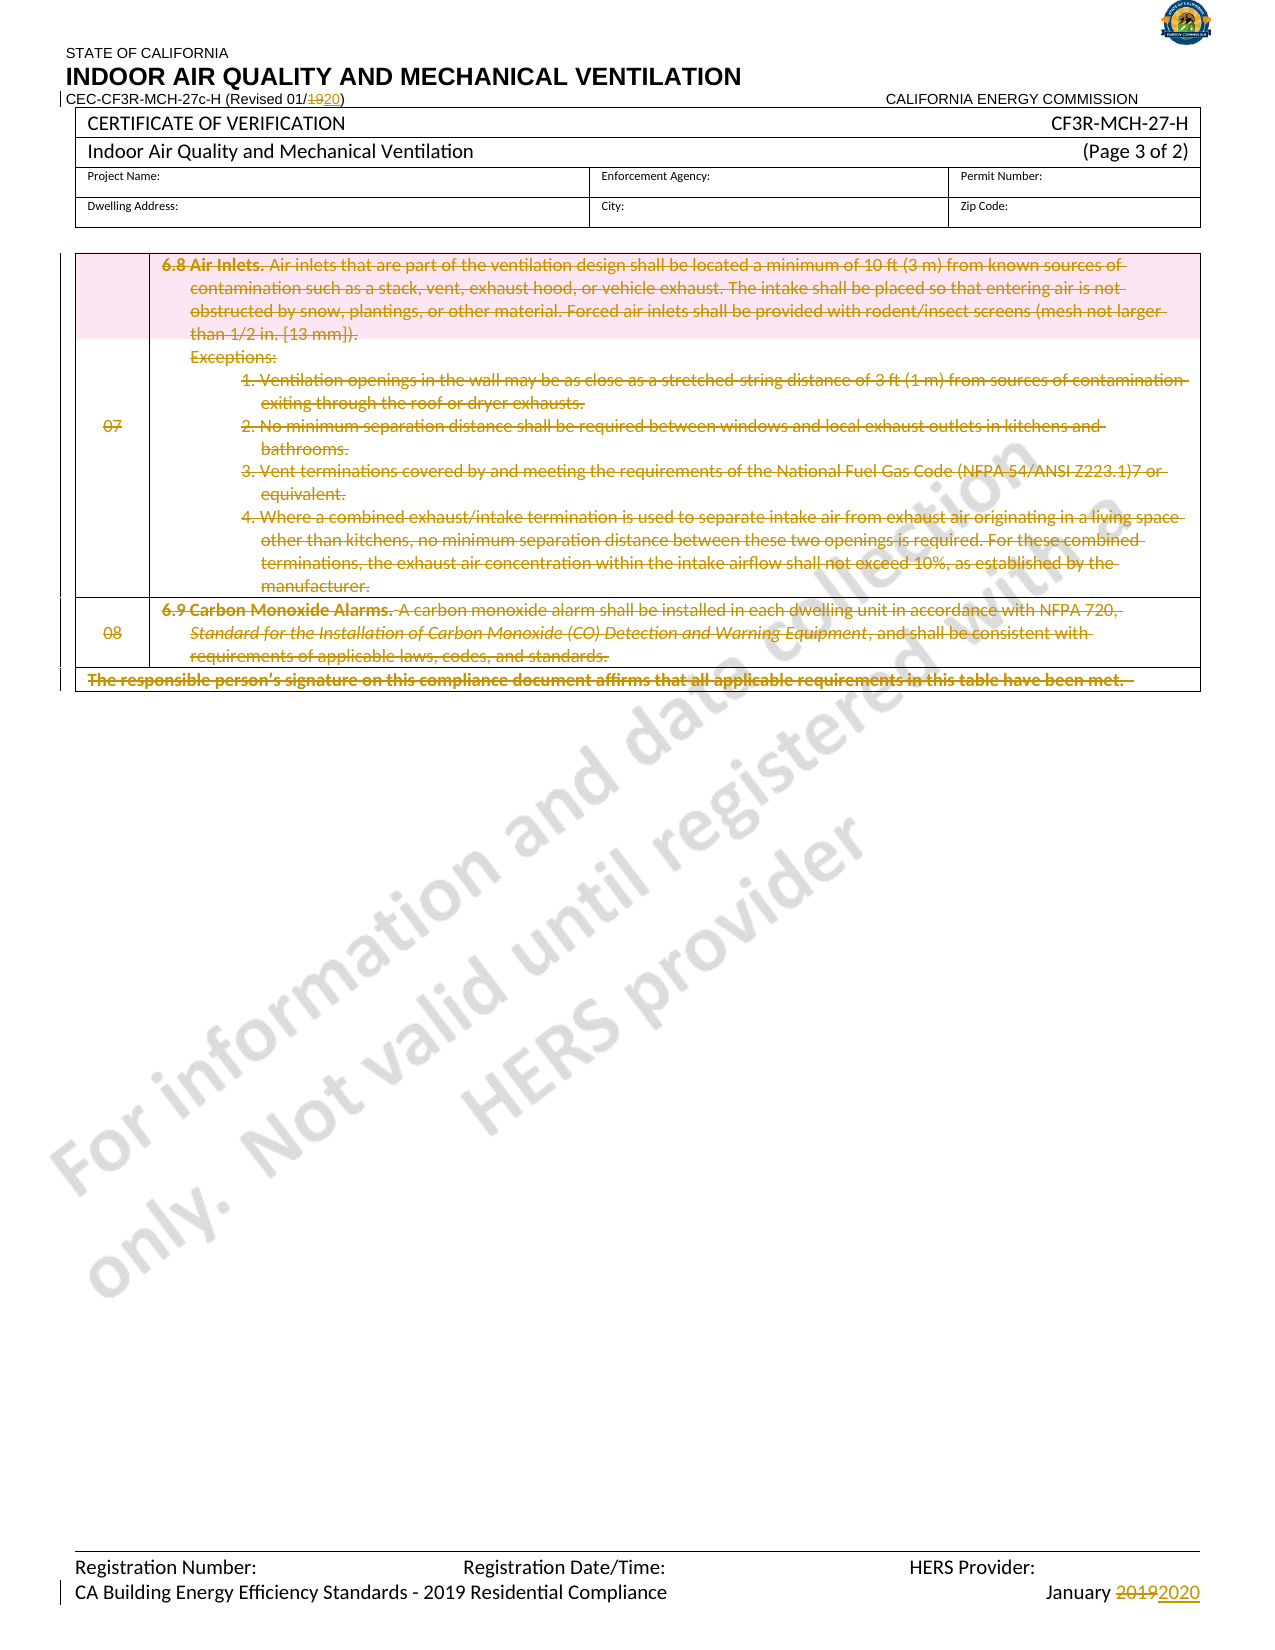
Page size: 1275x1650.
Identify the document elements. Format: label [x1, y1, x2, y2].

picture [1160, 0, 1212, 45]
